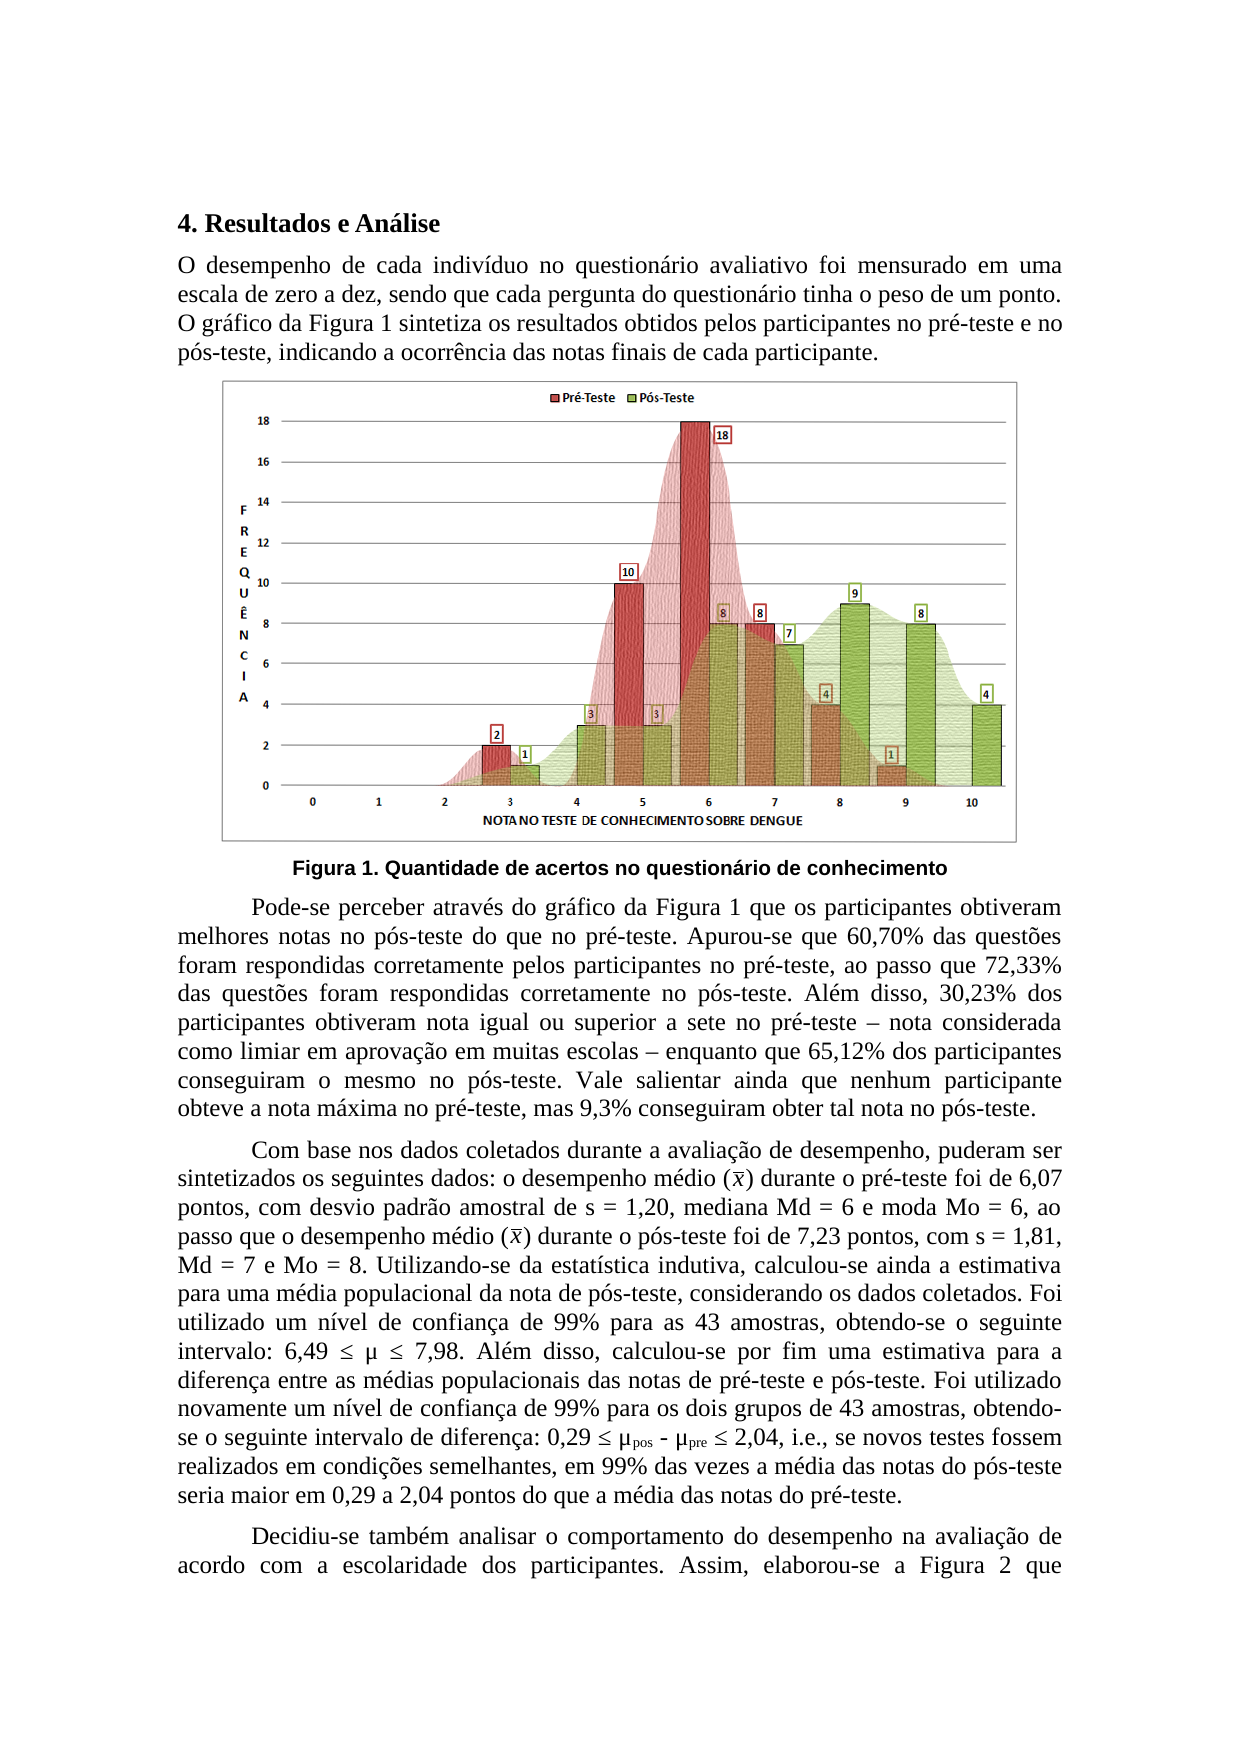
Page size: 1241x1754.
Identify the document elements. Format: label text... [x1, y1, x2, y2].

text Figura 1. Quantidade de acertos no questionário de conhecimento [224, 856, 1016, 880]
picture [219, 377, 1021, 844]
subtitle 4. Resultados e Análise [177, 207, 1063, 238]
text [177, 1521, 1063, 1578]
text Pode-se perceber através do gráfico da Figura 1 que os participantes obtiveram melhores notas no pós-teste do que no pré-teste. Apurou-se que 60,70% das questões foram respondidas corretamente pelos participantes no pré-teste, ao passo que 72,33% das questões foram respondidas corretamente no pós-teste. Além disso, 30,23% dos participantes obtiveram nota igual ou superior a sete no pré-teste – nota considerada como limiar em aprovação em muitas escolas – enquanto que 65,12% dos participantes conseguiram o mesmo no pós-teste. Vale salientar ainda que nenhum participante obteve a nota máxima no pré-teste, mas 9,3% conseguiram obter tal nota no pós-teste. [177, 892, 1063, 1122]
text O desempenho de cada indivíduo no questionário avaliativo foi mensurado em uma escala de zero a dez, sendo que cada pergunta do questionário tinha o peso de um ponto. O gráfico da Figura 1 sintetiza os resultados obtidos pelos participantes no pré-teste e no pós-teste, indicando a ocorrência das notas finais de cada participante. [177, 250, 1063, 365]
text Com base nos dados coletados durante a avaliação de desempenho, puderam ser sintetizados os seguintes dados: o desempenho médio () durante o pré-teste foi de 6,07 pontos, com desvio padrão amostral de s = 1,20, mediana Md = 6 e moda Mo = 6, ao passo que o desempenho médio () durante o pós-teste foi de 7,23 pontos, com s = 1,81, Md = 7 e Mo = 8. Utilizando-se da estatística indutiva, calculou-se ainda a estimativa para uma média populacional da nota de pós-teste, considerando os dados coletados. Foi utilizado um nível de confiança de 99% para as 43 amostras, obtendo-se o seguinte intervalo: 6,49 ≤ μ ≤ 7,98. Além disso, calculou-se por fim uma estimativa para a diferença entre as médias populacionais das notas de pré-teste e pós-teste. Foi utilizado novamente um nível de confiança de 99% para os dois grupos de 43 amostras, obtendo-se o seguinte intervalo de diferença: 0,29 ≤ μpos - μpre ≤ 2,04, i.e., se novos testes fossem realizados em condições semelhantes, em 99% das vezes a média das notas do pós-teste seria maior em 0,29 a 2,04 pontos do que a média das notas do pré-teste. [177, 1135, 1063, 1508]
